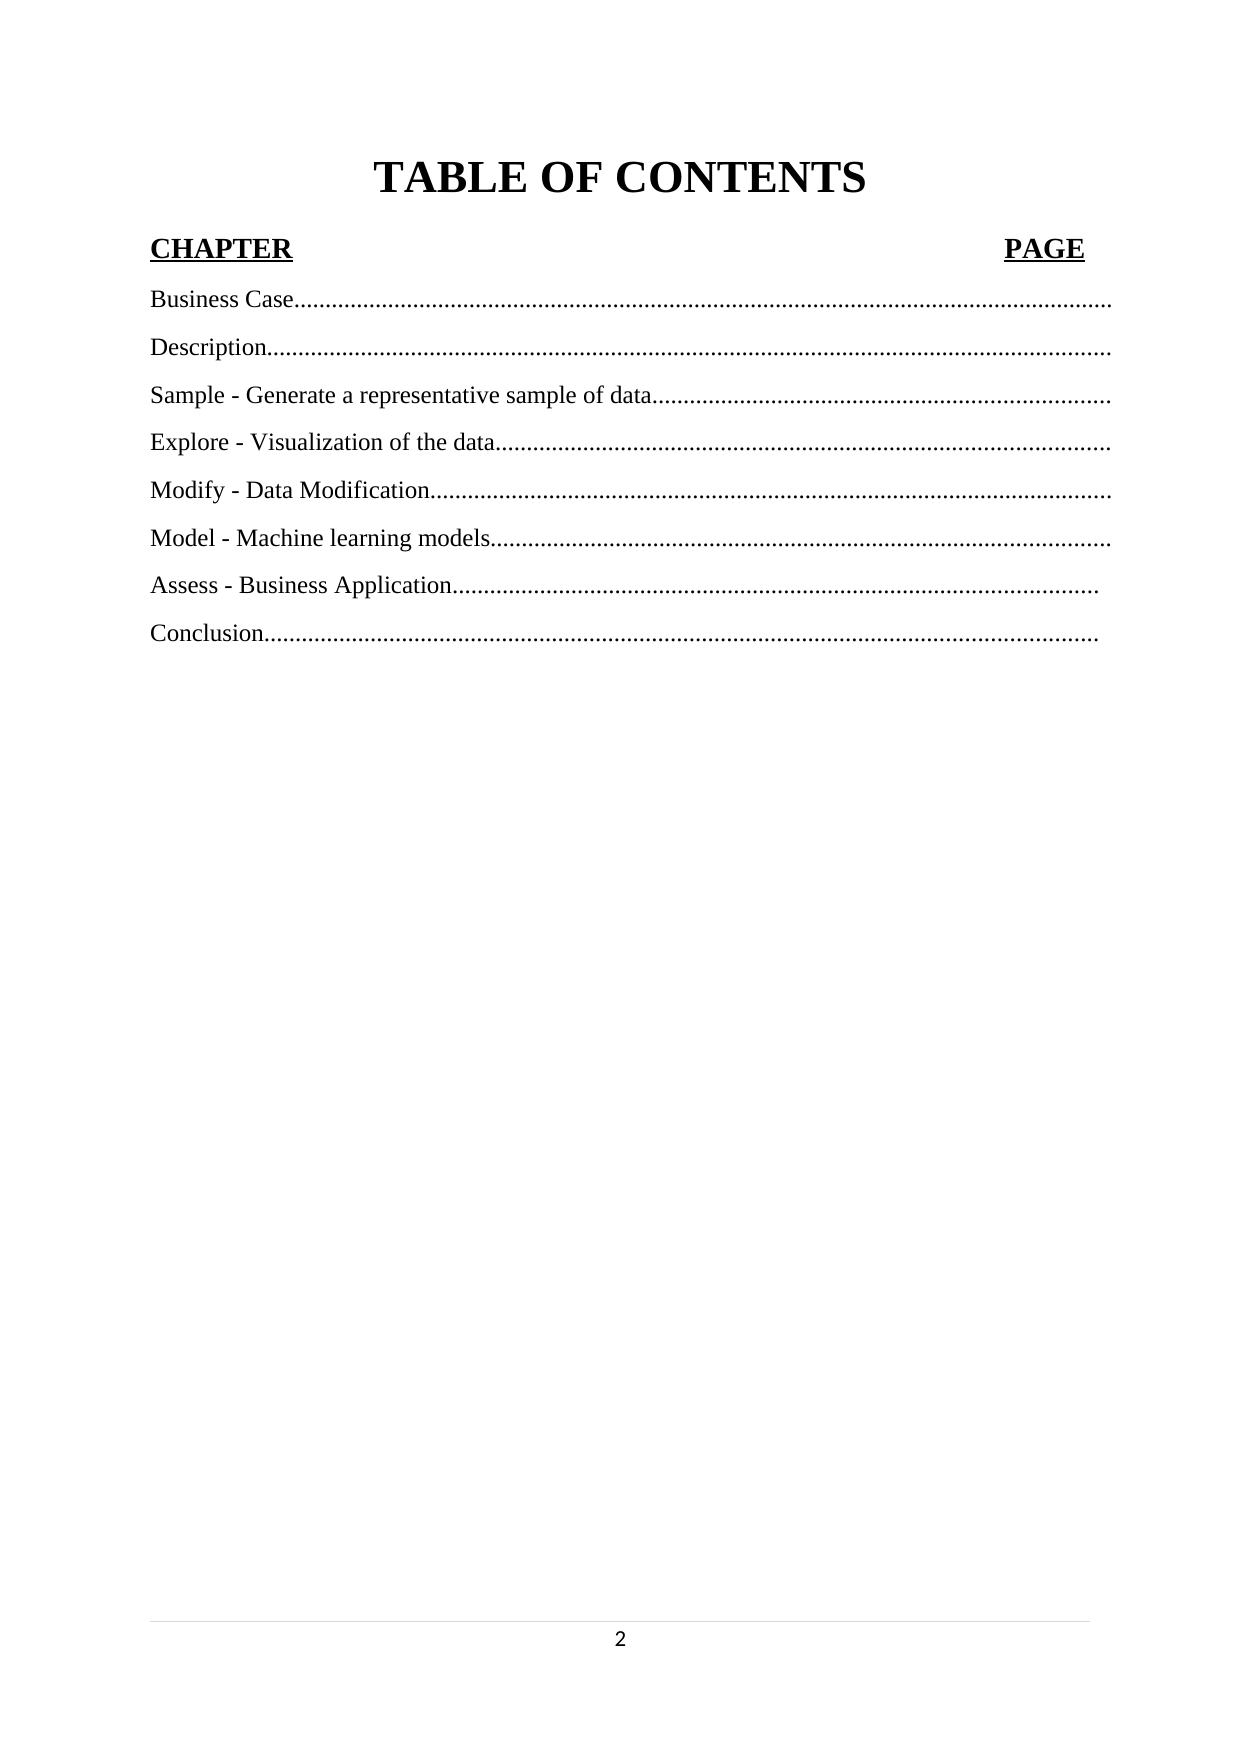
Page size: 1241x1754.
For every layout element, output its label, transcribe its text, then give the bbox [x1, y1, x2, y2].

text Description 3 [150, 332, 1090, 361]
text Assess - Business Application 19 [150, 571, 1090, 599]
text Modify - Data Modification 6 [150, 475, 1090, 504]
text Explore - Visualization of the data 4 [150, 427, 1090, 456]
text CHAPTER PAGE [150, 231, 1090, 265]
text Sample - Generate a representative sample of data 3 [150, 380, 1090, 408]
text TABLE OF CONTENTS [150, 150, 1090, 203]
text Model - Machine learning models 9 [150, 523, 1090, 552]
text Conclusion 19 [150, 618, 1090, 647]
text Business Case 3 [150, 284, 1090, 313]
